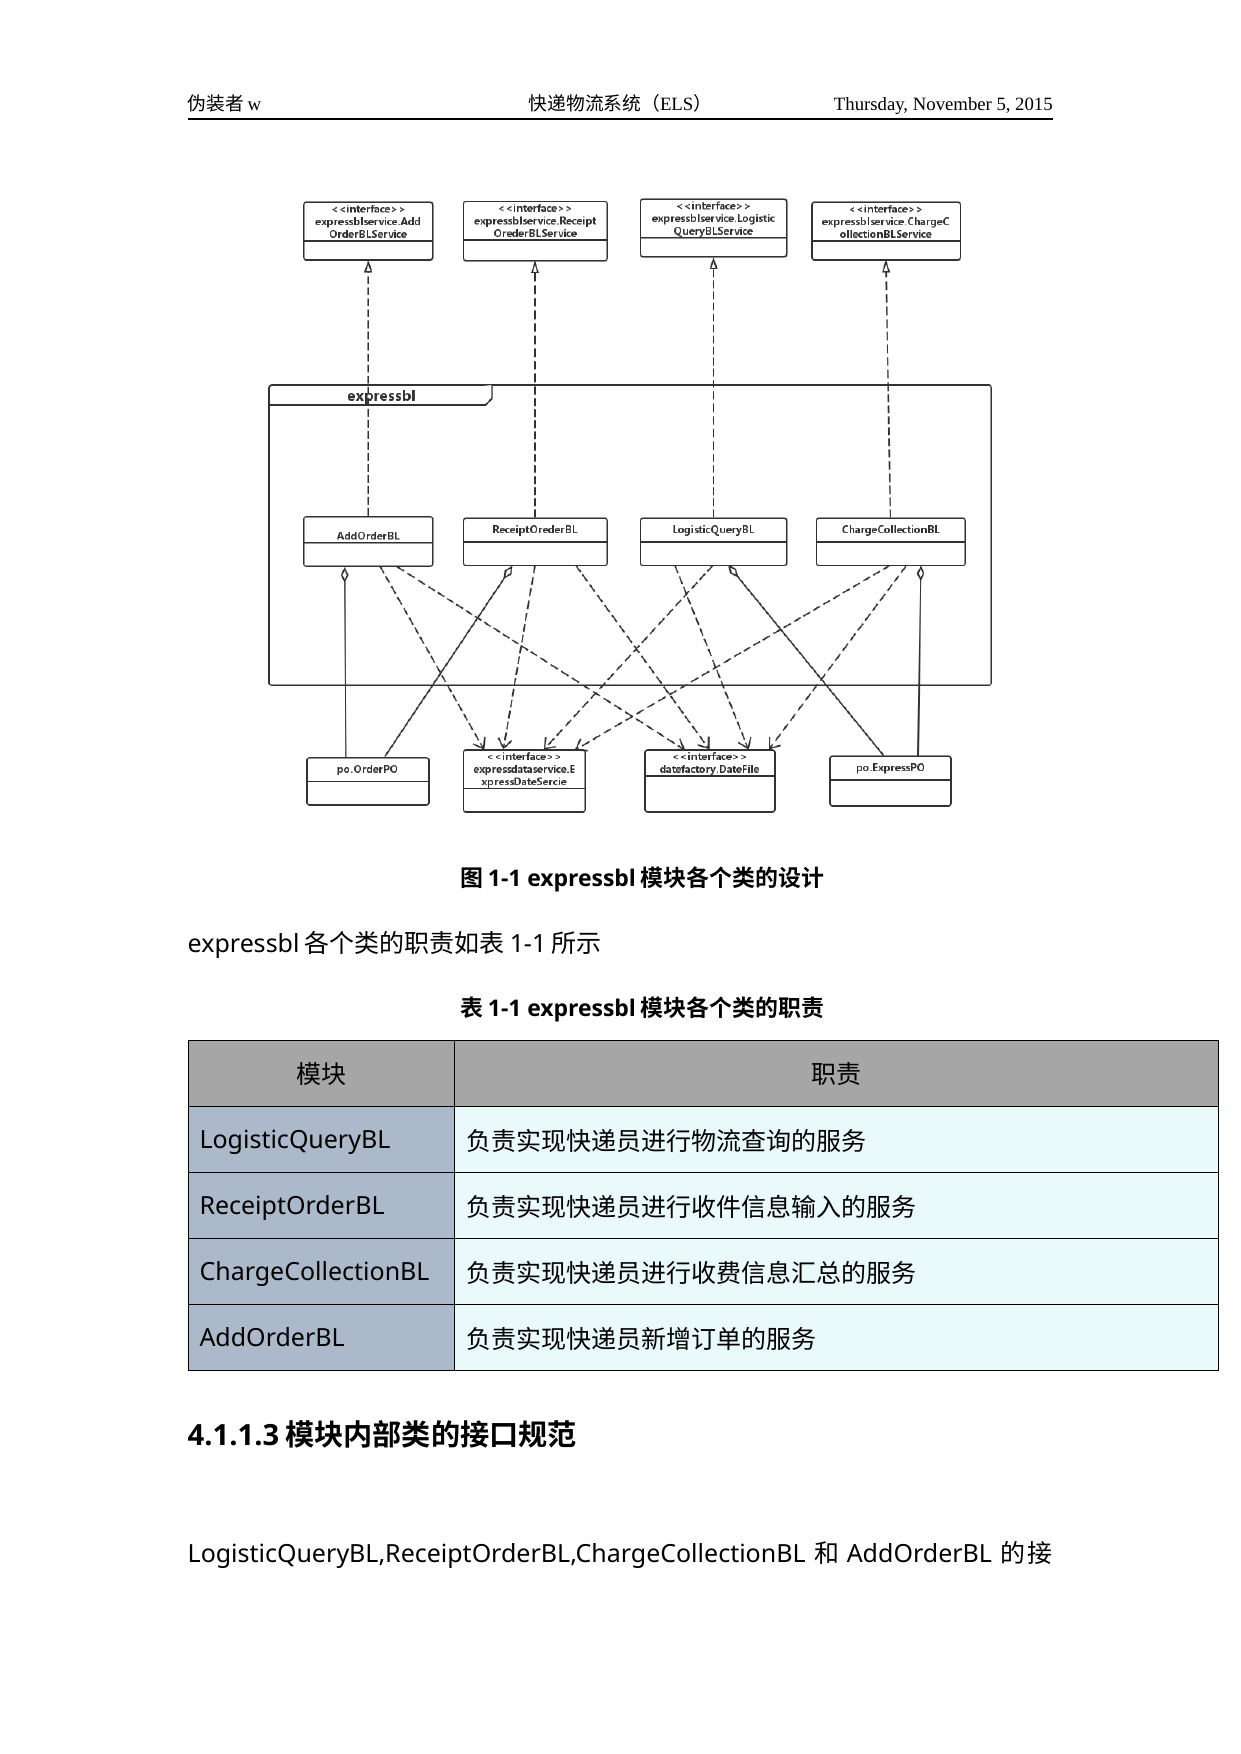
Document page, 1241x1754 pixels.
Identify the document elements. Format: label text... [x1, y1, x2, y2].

text 表1-1 expressbl模块各个类的职责 [187, 974, 1053, 1039]
table_header 模块 [189, 1041, 454, 1106]
table_cell 负责实现快递员进行物流查询的服务 [455, 1107, 1218, 1172]
table_cell LogisticQueryBL [189, 1107, 454, 1172]
table_cell AddOrderBL [189, 1305, 454, 1370]
table_header 职责 [455, 1041, 1218, 1106]
text 图1-1 expressbl模块各个类的设计 [187, 844, 1053, 909]
table_cell ReceiptOrderBL [189, 1173, 454, 1238]
table_cell ChargeCollectionBL [189, 1239, 454, 1304]
table_cell 负责实现快递员新增订单的服务 [455, 1305, 1218, 1370]
table_cell 负责实现快递员进行收件信息输入的服务 [455, 1173, 1218, 1238]
subtitle 4.1.1.3模块内部类的接口规范 [187, 1400, 1053, 1465]
table_cell 负责实现快递员进行收费信息汇总的服务 [455, 1239, 1218, 1304]
picture [231, 162, 1016, 837]
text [187, 1519, 1053, 1584]
text expressbl各个类的职责如表1-1所示 [187, 909, 1053, 974]
